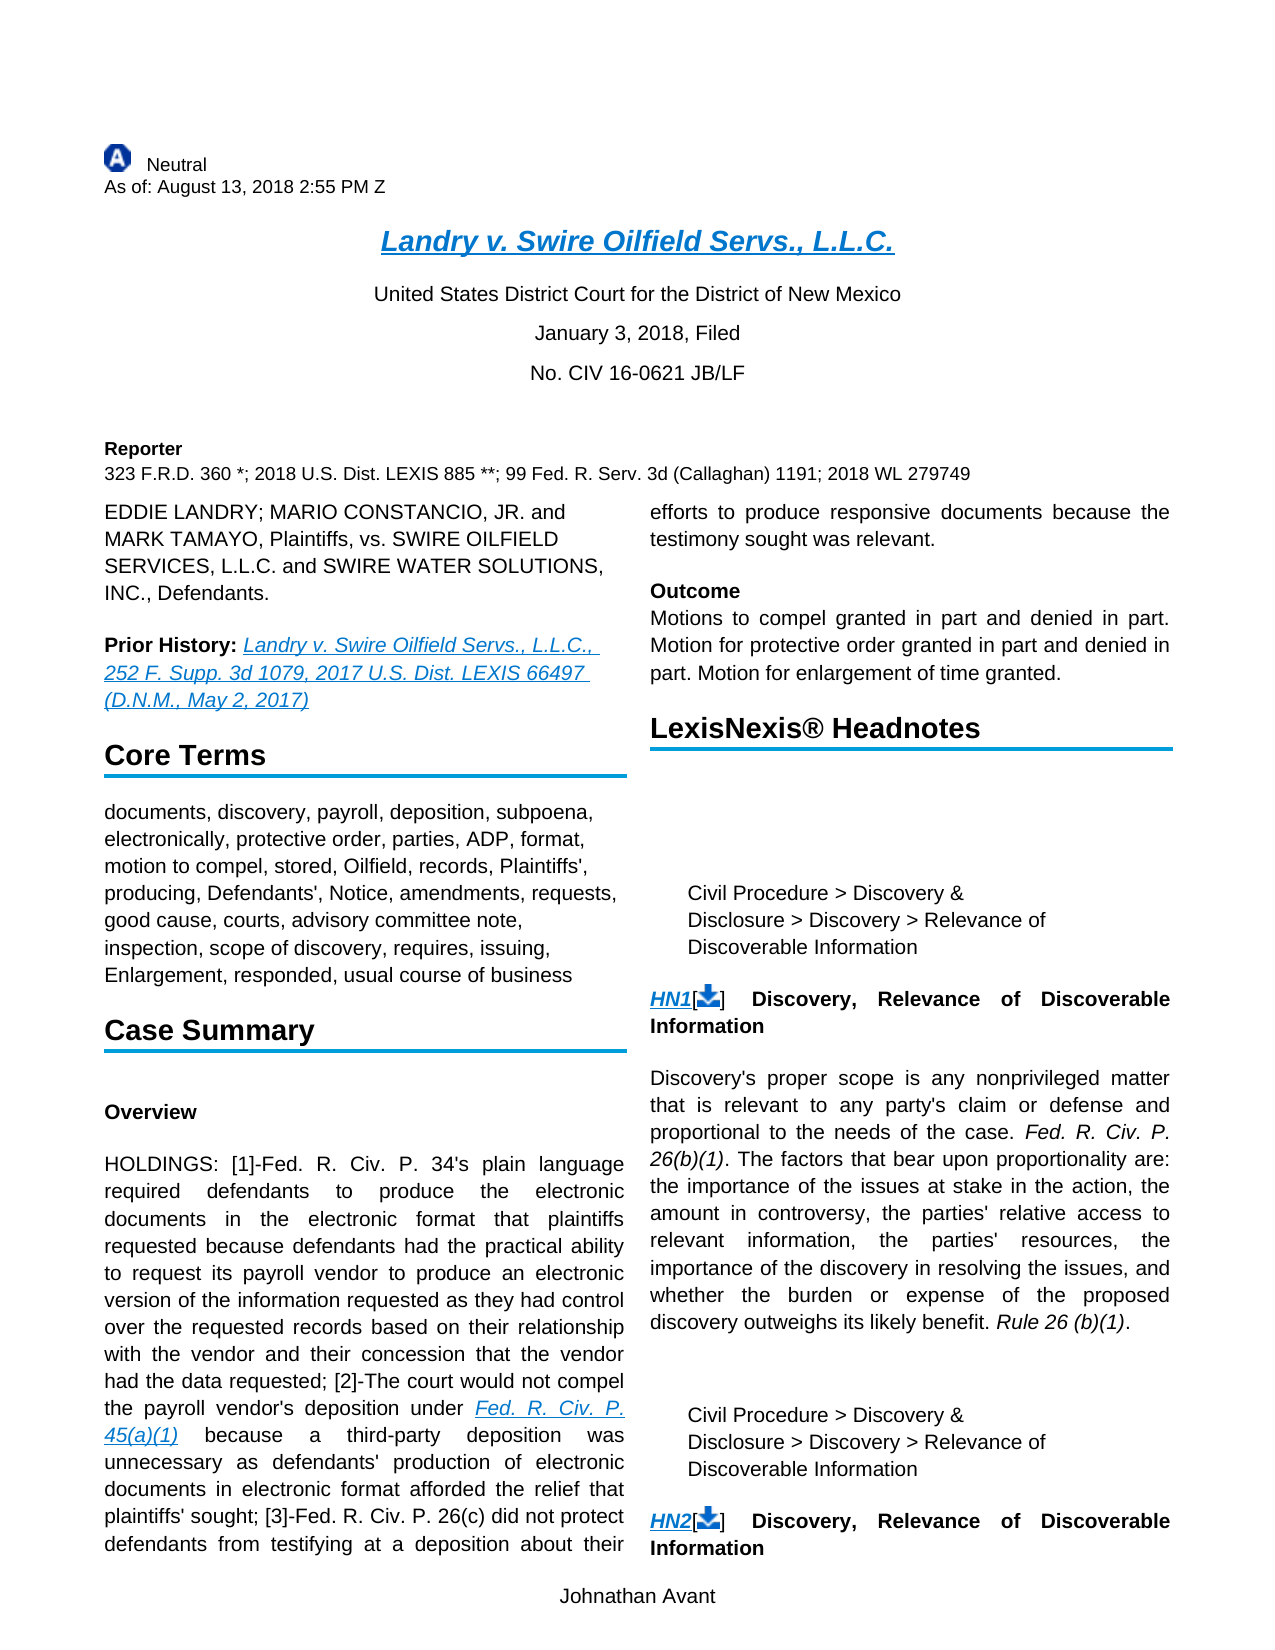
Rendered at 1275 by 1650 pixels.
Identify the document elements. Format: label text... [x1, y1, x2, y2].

text United States District Court for the District of New Mexico [104, 278, 1171, 306]
text Case Summary [104, 1011, 625, 1047]
subtitle Landry v. Swire Oilfield Servs., L.L.C. [104, 222, 1171, 258]
text January 3, 2018, Filed [104, 318, 1171, 345]
text 323 F.R.D. 360 *; 2018 U.S. Dist. LEXIS 885 **; 99 Fed. R. Serv. 3d (Callaghan) 1191; 2018 WL 279749 [104, 459, 1171, 484]
text Reporter [104, 434, 1171, 459]
text Neutral As of: August 13, 2018 2:55 PM Z [104, 145, 1171, 197]
text Civil Procedure > Discovery & Disclosure > Discovery > Relevance of Discoverable Information [687, 1400, 1171, 1481]
text Overview [104, 1097, 625, 1124]
text Outcome [650, 576, 1171, 603]
text documents, discovery, payroll, deposition, subpoena, electronically, protective order, parties, ADP, format, motion to compel, stored, Oilfield, records, Plaintiffs', producing, Defendants', Notice, amendments, requests, good cause, courts, advisory committee note, inspection, scope of discovery, requires, issuing, Enlargement, responded, usual course of business [104, 797, 625, 986]
text Discovery's proper scope is any nonprivileged matter that is relevant to any party's claim or defense and proportional to the needs of the case. Fed. R. Civ. P. 26(b)(1). The factors that bear upon proportionality are: the importance of the issues at stake in the action, the amount in controversy, the parties' relative access to relevant information, the parties' resources, the importance of the discovery in resolving the issues, and whether the burden or expense of the proposed discovery outweighs its likely benefit. Rule 26 (b)(1). [650, 1063, 1171, 1333]
text HN1[] Discovery, Relevance of Discoverable Information [650, 983, 1171, 1038]
text Motions to compel granted in part and denied in part. Motion for protective order granted in part and denied in part. Motion for enlargement of time granted. [650, 603, 1171, 684]
text HN2[] Discovery, Relevance of Discoverable Information [650, 1506, 1171, 1560]
text Civil Procedure > Discovery & Disclosure > Discovery > Relevance of Discoverable Information [687, 877, 1171, 958]
text Core Terms [104, 736, 625, 772]
text No. CIV 16-0621 JB/LF [104, 358, 1171, 385]
text EDDIE LANDRY; MARIO CONSTANCIO, JR. and MARK TAMAYO, Plaintiffs, vs. SWIRE OILFIELD SERVICES, L.L.C. and SWIRE WATER SOLUTIONS, INC., Defendants. [104, 497, 625, 605]
text HOLDINGS: [1]-Fed. R. Civ. P. 34's plain language required defendants to produce the electronic documents in the electronic format that plaintiffs requested because defendants had the practical ability to request its payroll vendor to produce an electronic version of the information requested as they had control over the requested records based on their relationship with the vendor and their concession that the vendor had the data requested; [2]-The court would not compel the payroll vendor's deposition under Fed. R. Civ. P. 45(a)(1) because a third-party deposition was unnecessary as defendants' production of electronic documents in electronic format afforded the relief that plaintiffs' sought; [3]-Fed. R. Civ. P. 26(c) did not protect defendants from testifying at a deposition about their efforts to produce responsive documents because the testimony sought was relevant. [104, 1149, 625, 1555]
picture [104, 144, 131, 172]
picture [697, 1506, 720, 1529]
text LexisNexis® Headnotes [650, 709, 1171, 745]
picture [697, 984, 720, 1007]
text Prior History: Landry v. Swire Oilfield Servs., L.L.C., 252 F. Supp. 3d 1079, 2017 U.S. Dist. LEXIS 66497 (D.N.M., May 2, 2017) [104, 630, 625, 711]
